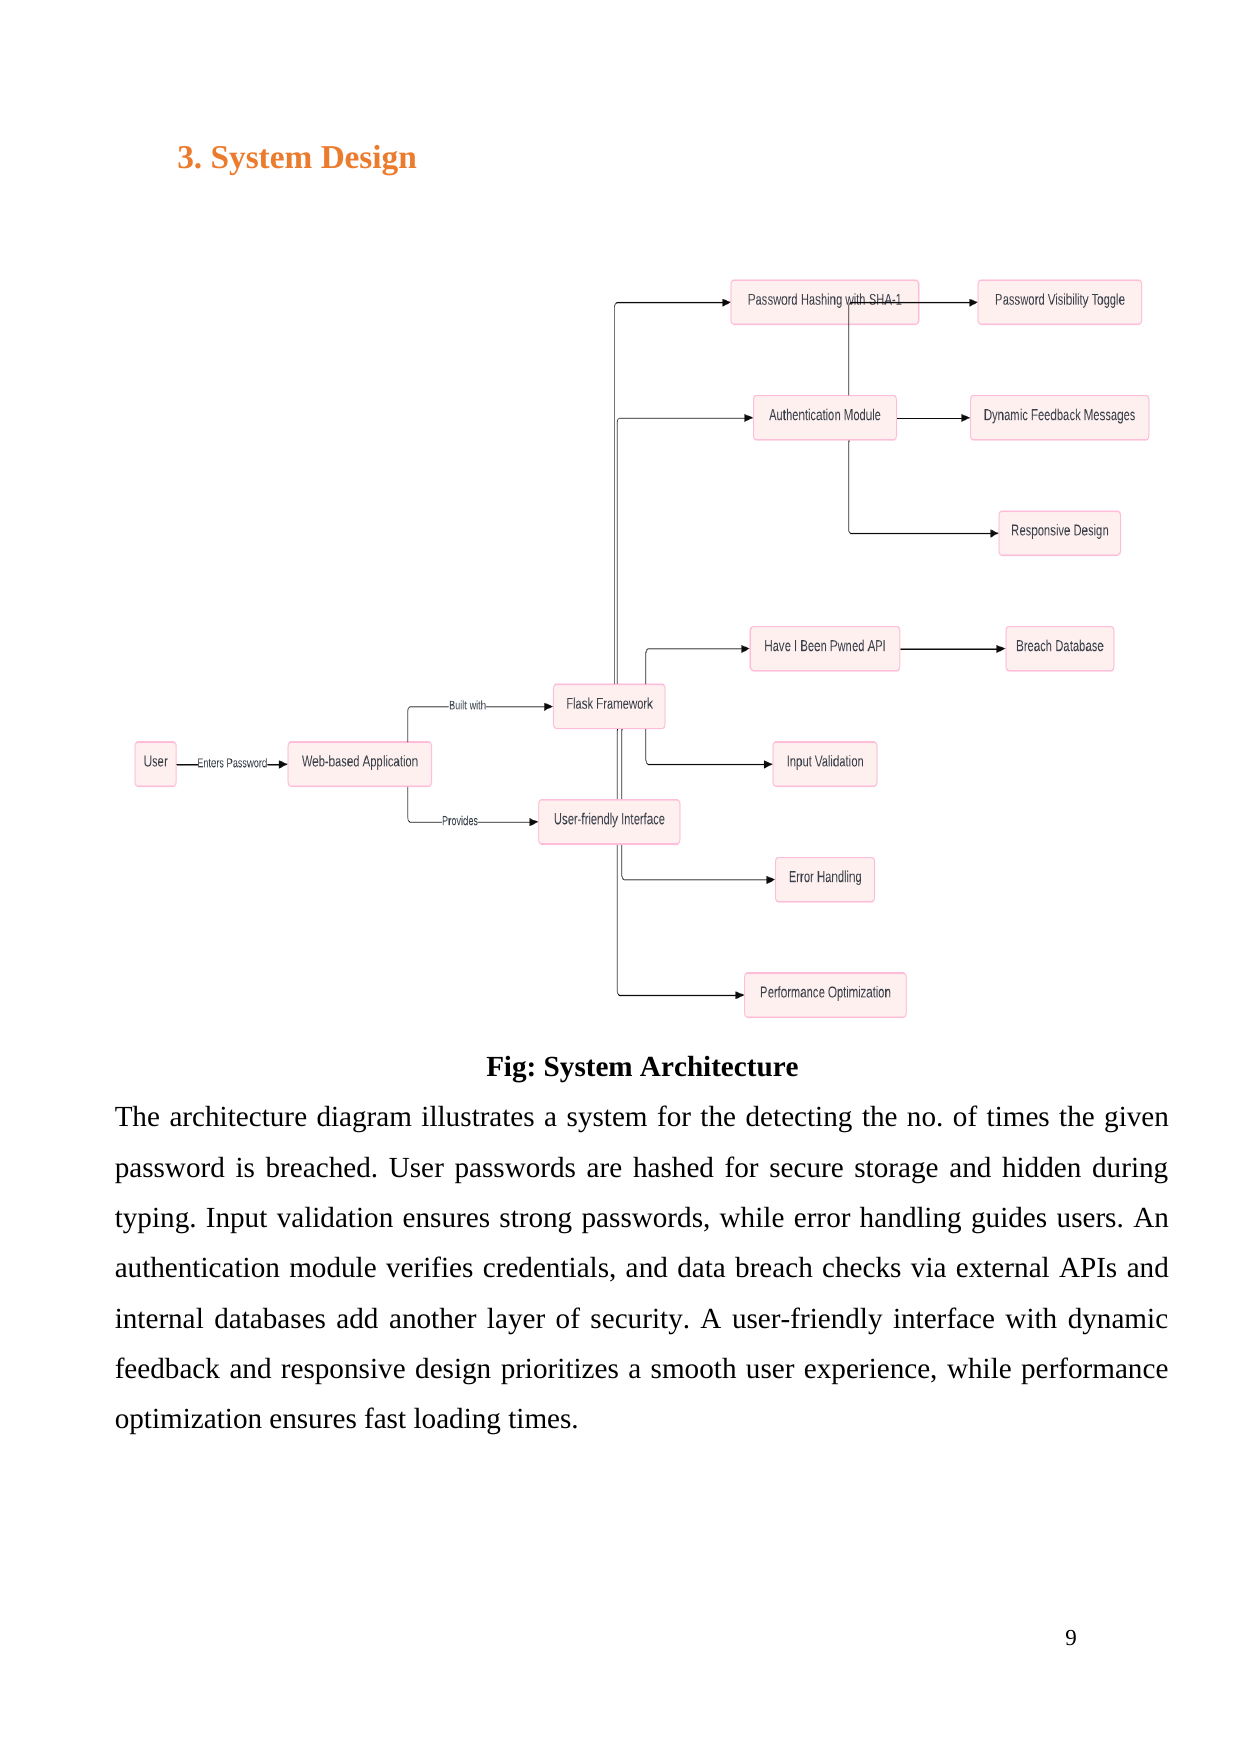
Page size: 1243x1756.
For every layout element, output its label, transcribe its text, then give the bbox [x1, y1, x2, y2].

text Fig: System Architecture [114, 1049, 1170, 1083]
text The architecture diagram illustrates a system for the detecting the no. of times the given password is breached. User passwords are hashed for secure storage and hidden during typing. Input validation ensures strong passwords, while error handling guides users. An authentication module verifies credentials, and data breach checks via external APIs and internal databases add another layer of security. A user-friendly interface with dynamic feedback and responsive design prioritizes a smooth user experience, while performance optimization ensures fast loading times. [114, 1099, 1170, 1435]
text 3. System Design [177, 137, 1170, 176]
picture [114, 252, 1170, 1046]
